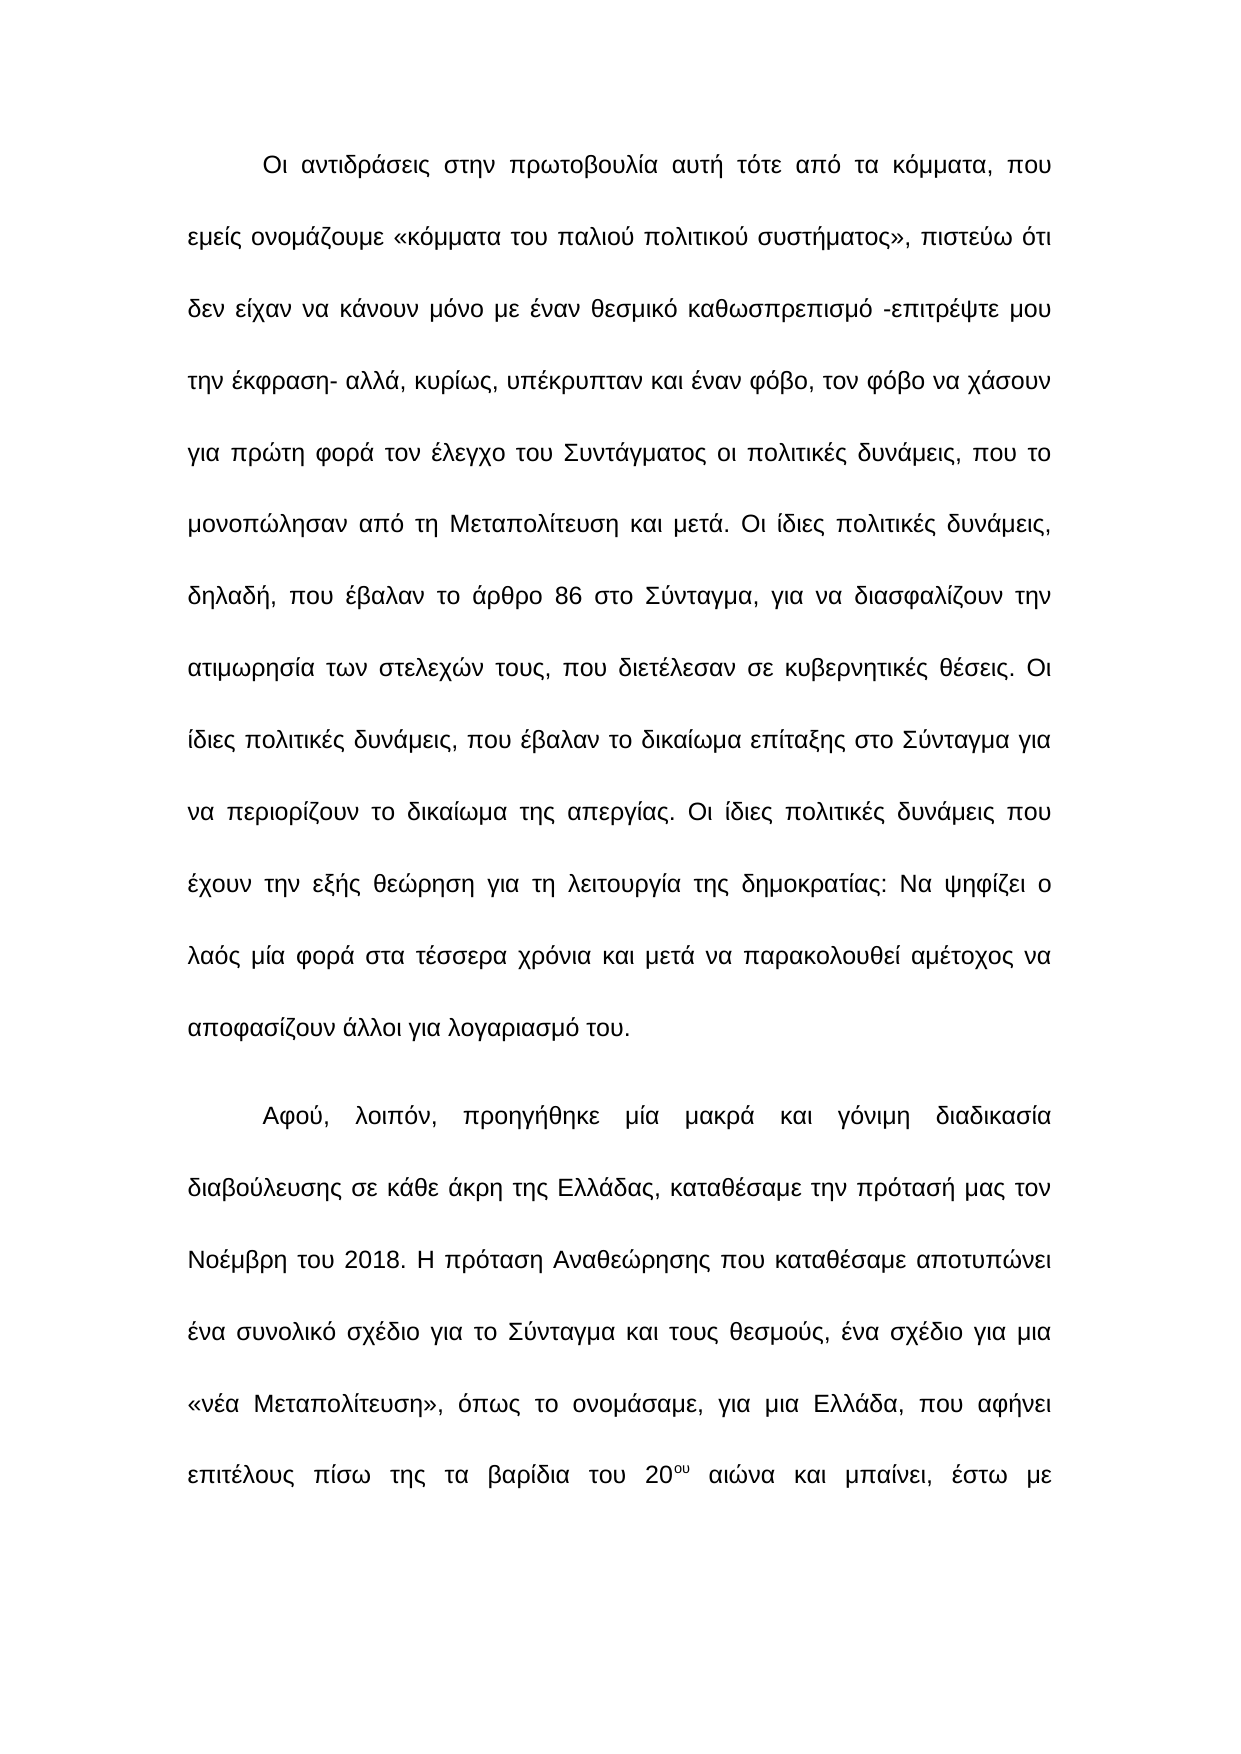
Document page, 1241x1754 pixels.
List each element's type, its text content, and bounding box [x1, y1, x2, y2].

text Οι αντιδράσεις στην πρωτοβουλία αυτή τότε από τα κόμματα, που εμείς ονομάζουμε «κόμματα του παλιού πολιτικού συστήματος», πιστεύω ότι δεν είχαν να κάνουν μόνο με έναν θεσμικό καθωσπρεπισμό -επιτρέψτε μου την έκφραση- αλλά, κυρίως, υπέκρυπταν και έναν φόβο, τον φόβο να χάσουν για πρώτη φορά τον έλεγχο του Συντάγματος οι πολιτικές δυνάμεις, που το μονοπώλησαν από τη Μεταπολίτευση και μετά. Οι ίδιες πολιτικές δυνάμεις, δηλαδή, που έβαλαν το άρθρο 86 στο Σύνταγμα, για να διασφαλίζουν την ατιμωρησία των στελεχών τους, που διετέλεσαν σε κυβερνητικές θέσεις. Οι ίδιες πολιτικές δυνάμεις, που έβαλαν το δικαίωμα επίταξης στο Σύνταγμα για να περιορίζουν το δικαίωμα της απεργίας. Οι ίδιες πολιτικές δυνάμεις που έχουν την εξής θεώρηση για τη λειτουργία της δημοκρατίας: Να ψηφίζει ο λαός μία φορά στα τέσσερα χρόνια και μετά να παρακολουθεί αμέτοχος να αποφασίζουν άλλοι για λογαριασμό του. [187, 150, 1053, 1041]
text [187, 1101, 1053, 1489]
